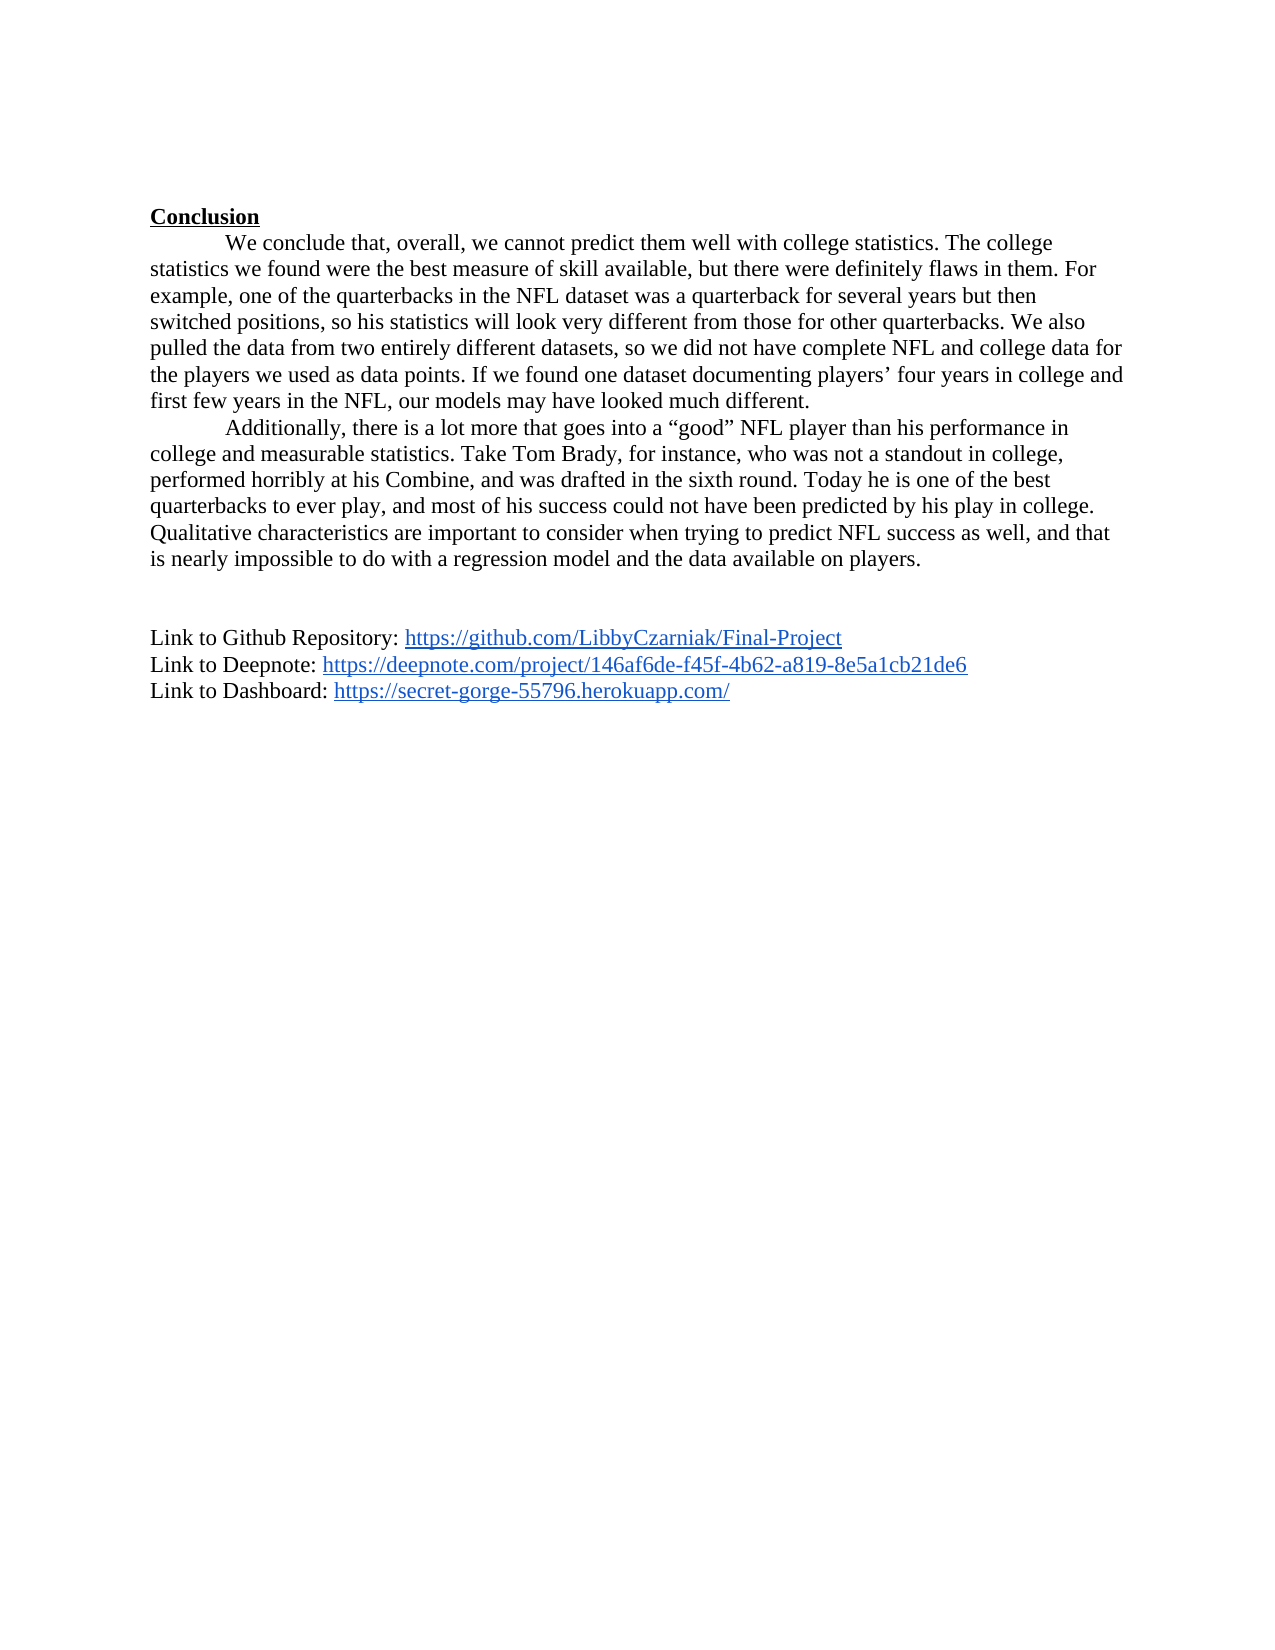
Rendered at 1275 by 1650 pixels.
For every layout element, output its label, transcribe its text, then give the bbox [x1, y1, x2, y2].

text Additionally, there is a lot more that goes into a “good” NFL player than his performance in college and measurable statistics. Take Tom Brady, for instance, who was not a standout in college, performed horribly at his Combine, and was drafted in the sixth round. Today he is one of the best quarterbacks to ever play, and most of his success could not have been predicted by his play in college. Qualitative characteristics are important to consider when trying to predict NFL success as well, and that is nearly impossible to do with a regression model and the data available on players. [150, 413, 1125, 572]
text Link to Deepnote: https://deepnote.com/project/146af6de-f45f-4b62-a819-8e5a1cb21de6 [150, 651, 1125, 677]
text Link to Github Repository: https://github.com/LibbyCzarniak/Final-Project [150, 624, 1125, 651]
text Link to Dashboard: https://secret-gorge-55796.herokuapp.com/ [150, 677, 1125, 703]
text We conclude that, overall, we cannot predict them well with college statistics. The college statistics we found were the best measure of skill available, but there were definitely flaws in them. For example, one of the quarterbacks in the NFL dataset was a quarterback for several years but then switched positions, so his statistics will look very different from those for other quarterbacks. We also pulled the data from two entirely different datasets, so we did not have complete NFL and college data for the players we used as data points. If we found one dataset documenting players’ four years in college and first few years in the NFL, our models may have looked much different. [150, 229, 1125, 413]
text Conclusion [150, 203, 1125, 229]
